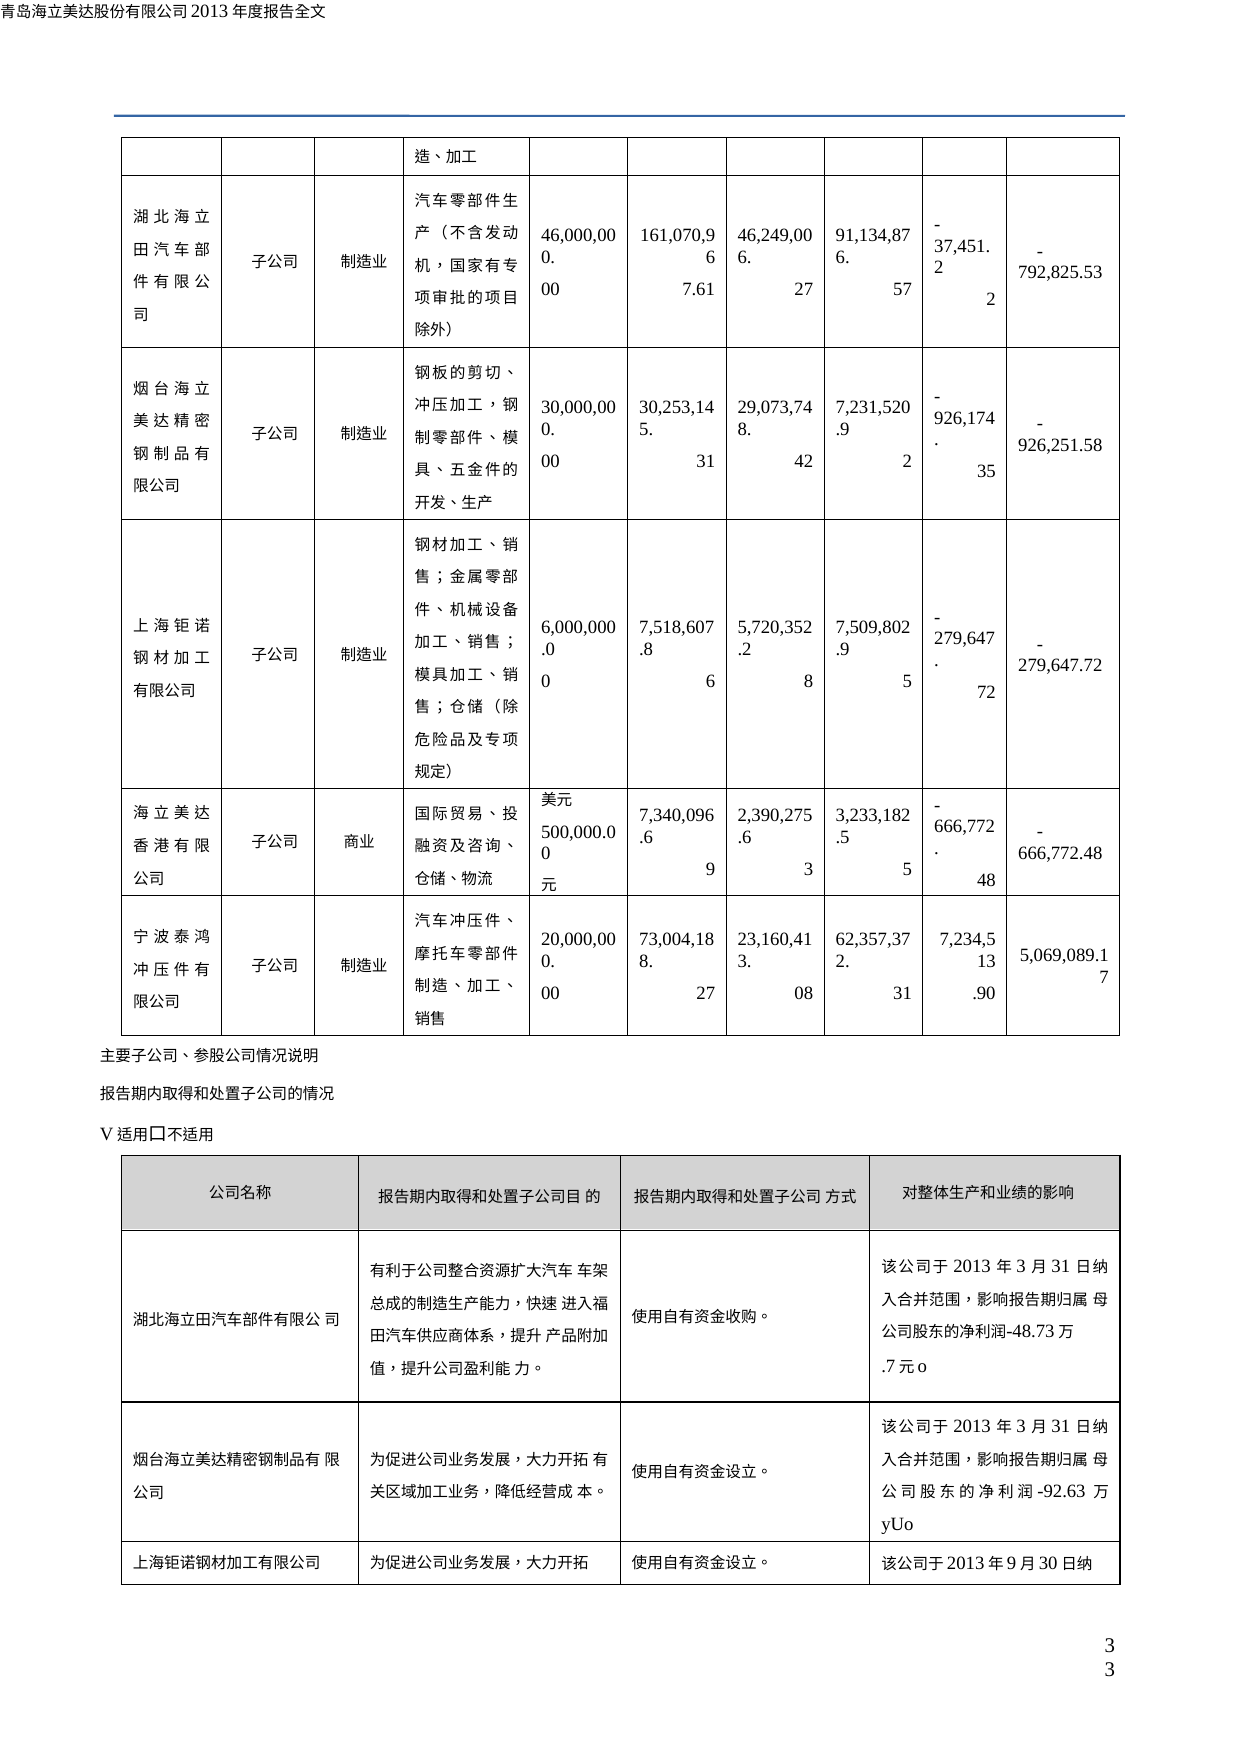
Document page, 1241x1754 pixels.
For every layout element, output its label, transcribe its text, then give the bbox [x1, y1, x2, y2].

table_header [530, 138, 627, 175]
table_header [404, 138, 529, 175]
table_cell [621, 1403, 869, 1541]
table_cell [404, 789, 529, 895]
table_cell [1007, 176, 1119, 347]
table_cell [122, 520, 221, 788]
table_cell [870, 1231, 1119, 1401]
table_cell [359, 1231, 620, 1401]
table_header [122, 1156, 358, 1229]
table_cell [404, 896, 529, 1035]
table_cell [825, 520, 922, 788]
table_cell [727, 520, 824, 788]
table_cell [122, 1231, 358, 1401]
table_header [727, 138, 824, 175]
text 报告期内取得和处置子公司的情况 [99, 1083, 1142, 1104]
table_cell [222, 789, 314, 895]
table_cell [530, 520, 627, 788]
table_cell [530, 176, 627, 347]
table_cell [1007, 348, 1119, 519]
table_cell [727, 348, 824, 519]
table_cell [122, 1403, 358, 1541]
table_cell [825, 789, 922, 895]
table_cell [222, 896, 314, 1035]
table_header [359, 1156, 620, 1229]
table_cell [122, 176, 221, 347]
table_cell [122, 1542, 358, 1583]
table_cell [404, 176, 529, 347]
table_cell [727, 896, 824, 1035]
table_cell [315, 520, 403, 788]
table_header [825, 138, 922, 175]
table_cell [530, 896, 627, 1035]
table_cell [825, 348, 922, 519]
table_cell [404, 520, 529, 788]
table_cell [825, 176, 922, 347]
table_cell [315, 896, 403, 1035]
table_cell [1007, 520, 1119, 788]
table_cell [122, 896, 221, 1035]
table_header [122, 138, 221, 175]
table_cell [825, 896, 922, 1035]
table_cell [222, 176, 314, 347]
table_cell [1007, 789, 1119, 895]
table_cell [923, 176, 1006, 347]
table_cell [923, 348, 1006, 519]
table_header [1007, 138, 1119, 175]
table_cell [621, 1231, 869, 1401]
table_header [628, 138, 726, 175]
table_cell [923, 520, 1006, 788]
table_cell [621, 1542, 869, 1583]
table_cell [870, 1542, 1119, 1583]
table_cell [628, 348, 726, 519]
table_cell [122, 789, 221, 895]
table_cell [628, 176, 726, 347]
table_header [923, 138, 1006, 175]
text 主要子公司、参股公司情况说明 [99, 1045, 1142, 1066]
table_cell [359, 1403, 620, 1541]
text V适用口不适用 [99, 1121, 1142, 1146]
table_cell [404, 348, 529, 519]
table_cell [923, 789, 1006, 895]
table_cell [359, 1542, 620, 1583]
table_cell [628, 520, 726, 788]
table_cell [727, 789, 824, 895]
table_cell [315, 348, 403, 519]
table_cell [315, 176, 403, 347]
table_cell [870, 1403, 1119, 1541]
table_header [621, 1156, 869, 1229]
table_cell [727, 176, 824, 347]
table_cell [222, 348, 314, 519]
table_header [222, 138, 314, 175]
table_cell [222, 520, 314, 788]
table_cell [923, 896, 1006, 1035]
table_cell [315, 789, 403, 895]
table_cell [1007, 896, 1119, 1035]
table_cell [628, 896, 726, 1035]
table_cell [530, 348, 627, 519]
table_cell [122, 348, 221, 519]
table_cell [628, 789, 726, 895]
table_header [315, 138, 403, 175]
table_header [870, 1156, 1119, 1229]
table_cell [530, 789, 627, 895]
